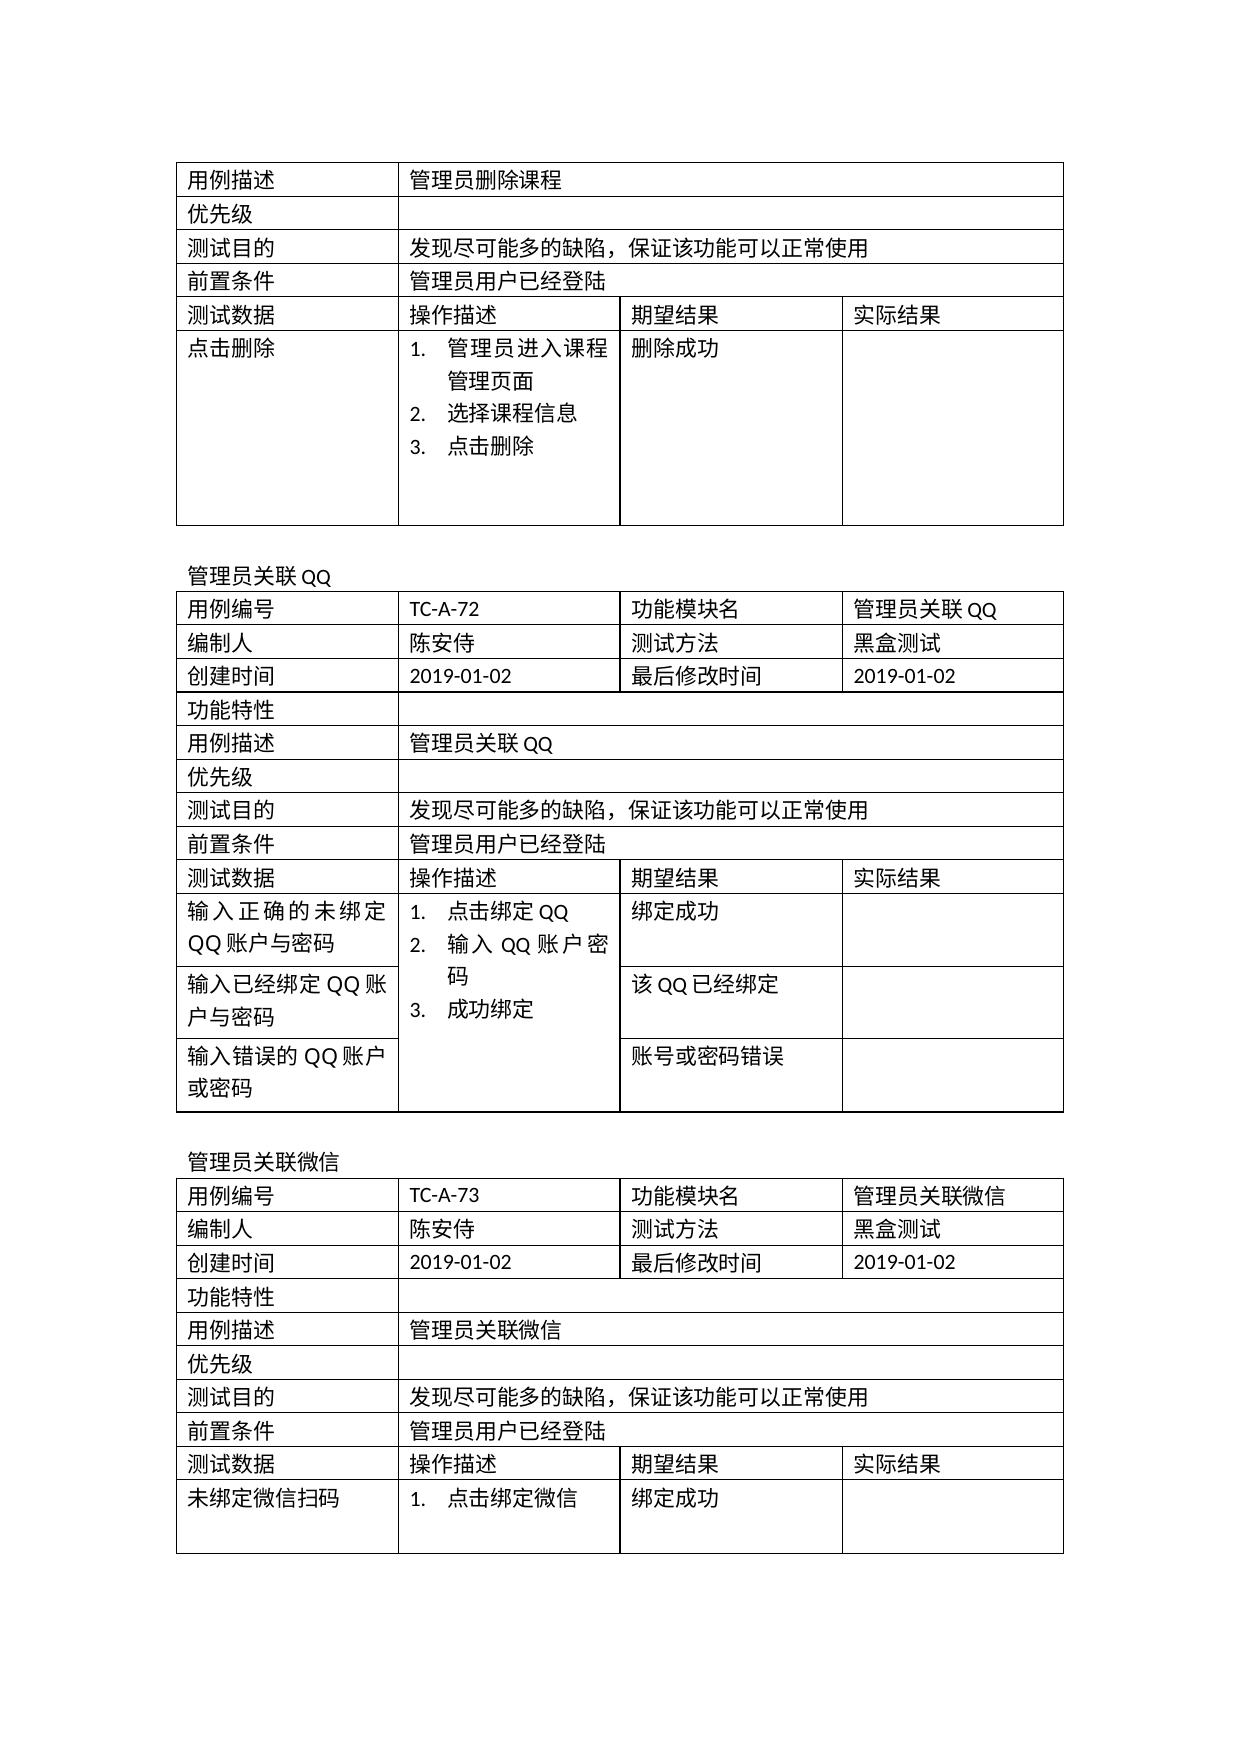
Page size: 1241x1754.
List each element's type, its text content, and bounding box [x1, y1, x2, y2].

table_cell 发现尽可能多的缺陷，保证该功能可以正常使用 [399, 230, 1063, 263]
table_cell 账号或密码错误 [621, 1039, 842, 1111]
text 管理员关联微信 [187, 1145, 1053, 1177]
table_cell [843, 331, 1063, 525]
table_cell [399, 197, 1063, 229]
table_cell 测试数据 [177, 1447, 398, 1479]
table_cell 最后修改时间 [621, 1246, 842, 1278]
table_cell 管理员关联微信 [399, 1313, 1063, 1345]
table_cell 输入已经绑定QQ账户与密码 [177, 967, 398, 1037]
table_header 功能模块名 [621, 592, 842, 624]
table_cell 该QQ已经绑定 [621, 967, 842, 1037]
table_cell 操作描述 [399, 297, 619, 330]
table_cell 2019-01-02 [843, 1246, 1063, 1278]
table_cell 管理员进入课程管理页面 选择课程信息 点击删除 [399, 331, 619, 525]
table_cell 点击删除 [177, 331, 398, 525]
table_cell 管理员关联QQ [399, 726, 1063, 758]
table_header TC-A-73 [399, 1179, 619, 1211]
table_cell 前置条件 [177, 1413, 398, 1446]
table_header 管理员关联微信 [843, 1179, 1063, 1211]
table_cell 测试方法 [621, 625, 842, 658]
table_cell 测试目的 [177, 793, 398, 826]
table_cell 2019-01-02 [399, 659, 619, 691]
table_cell 用例描述 [177, 1313, 398, 1345]
table_cell [399, 760, 1063, 792]
table_cell 最后修改时间 [621, 659, 842, 691]
table_cell 2019-01-02 [843, 659, 1063, 691]
table_cell 点击绑定微信 扫码绑定 成功绑定 [399, 1480, 619, 1553]
table_cell 陈安侍 [399, 1212, 619, 1244]
table_cell 期望结果 [621, 297, 842, 330]
table_cell 管理员用户已经登陆 [399, 264, 1063, 296]
table_cell 2019-01-02 [399, 1246, 619, 1278]
table_cell 管理员用户已经登陆 [399, 827, 1063, 859]
table_cell 绑定成功 [621, 894, 842, 966]
table_cell 测试数据 [177, 860, 398, 893]
table_cell 测试目的 [177, 230, 398, 263]
table_cell 黑盒测试 [843, 625, 1063, 658]
table_cell 用例描述 [177, 163, 398, 196]
table_cell 实际结果 [843, 297, 1063, 330]
table_header TC-A-72 [399, 592, 619, 624]
table_cell 黑盒测试 [843, 1212, 1063, 1244]
table_cell 前置条件 [177, 827, 398, 859]
table_cell 发现尽可能多的缺陷，保证该功能可以正常使用 [399, 1380, 1063, 1412]
table_cell [399, 1346, 1063, 1379]
table_cell 优先级 [177, 760, 398, 792]
table_cell [843, 1039, 1063, 1111]
table_header 管理员关联QQ [843, 592, 1063, 624]
table_header 用例编号 [177, 1179, 398, 1211]
table_cell [399, 693, 1063, 725]
table_cell 测试数据 [177, 297, 398, 330]
table_cell 操作描述 [399, 1447, 619, 1479]
table_cell 管理员删除课程 [399, 163, 1063, 196]
table_cell 期望结果 [621, 1447, 842, 1479]
table_cell 功能特性 [177, 1279, 398, 1312]
table_cell 期望结果 [621, 860, 842, 893]
table_cell 测试目的 [177, 1380, 398, 1412]
table_cell 测试方法 [621, 1212, 842, 1244]
table_cell 优先级 [177, 197, 398, 229]
table_cell 实际结果 [843, 860, 1063, 893]
table_cell [399, 1279, 1063, 1312]
table_cell 编制人 [177, 625, 398, 658]
table_cell [843, 967, 1063, 1037]
table_header 用例编号 [177, 592, 398, 624]
table_cell 陈安侍 [399, 625, 619, 658]
table_cell 发现尽可能多的缺陷，保证该功能可以正常使用 [399, 793, 1063, 826]
table_cell 绑定成功 [621, 1480, 842, 1553]
table_cell 用例描述 [177, 726, 398, 758]
table_cell 前置条件 [177, 264, 398, 296]
table_cell 创建时间 [177, 659, 398, 691]
table_cell 点击绑定QQ 输入QQ账户密码 成功绑定 [399, 894, 619, 1111]
table_cell [843, 894, 1063, 966]
table_cell 管理员用户已经登陆 [399, 1413, 1063, 1446]
table_header 功能模块名 [621, 1179, 842, 1211]
table_cell 实际结果 [843, 1447, 1063, 1479]
table_cell 输入错误的QQ账户或密码 [177, 1039, 398, 1111]
table_cell 操作描述 [399, 860, 619, 893]
table_cell [843, 1480, 1063, 1553]
table_cell 创建时间 [177, 1246, 398, 1278]
table_cell 优先级 [177, 1346, 398, 1379]
text 管理员关联QQ [187, 558, 1053, 591]
table_cell 未绑定微信扫码 [177, 1480, 398, 1553]
table_cell 删除成功 [621, 331, 842, 525]
table_cell 编制人 [177, 1212, 398, 1244]
table_cell 功能特性 [177, 693, 398, 725]
table_cell 输入正确的未绑定QQ账户与密码 [177, 894, 398, 966]
